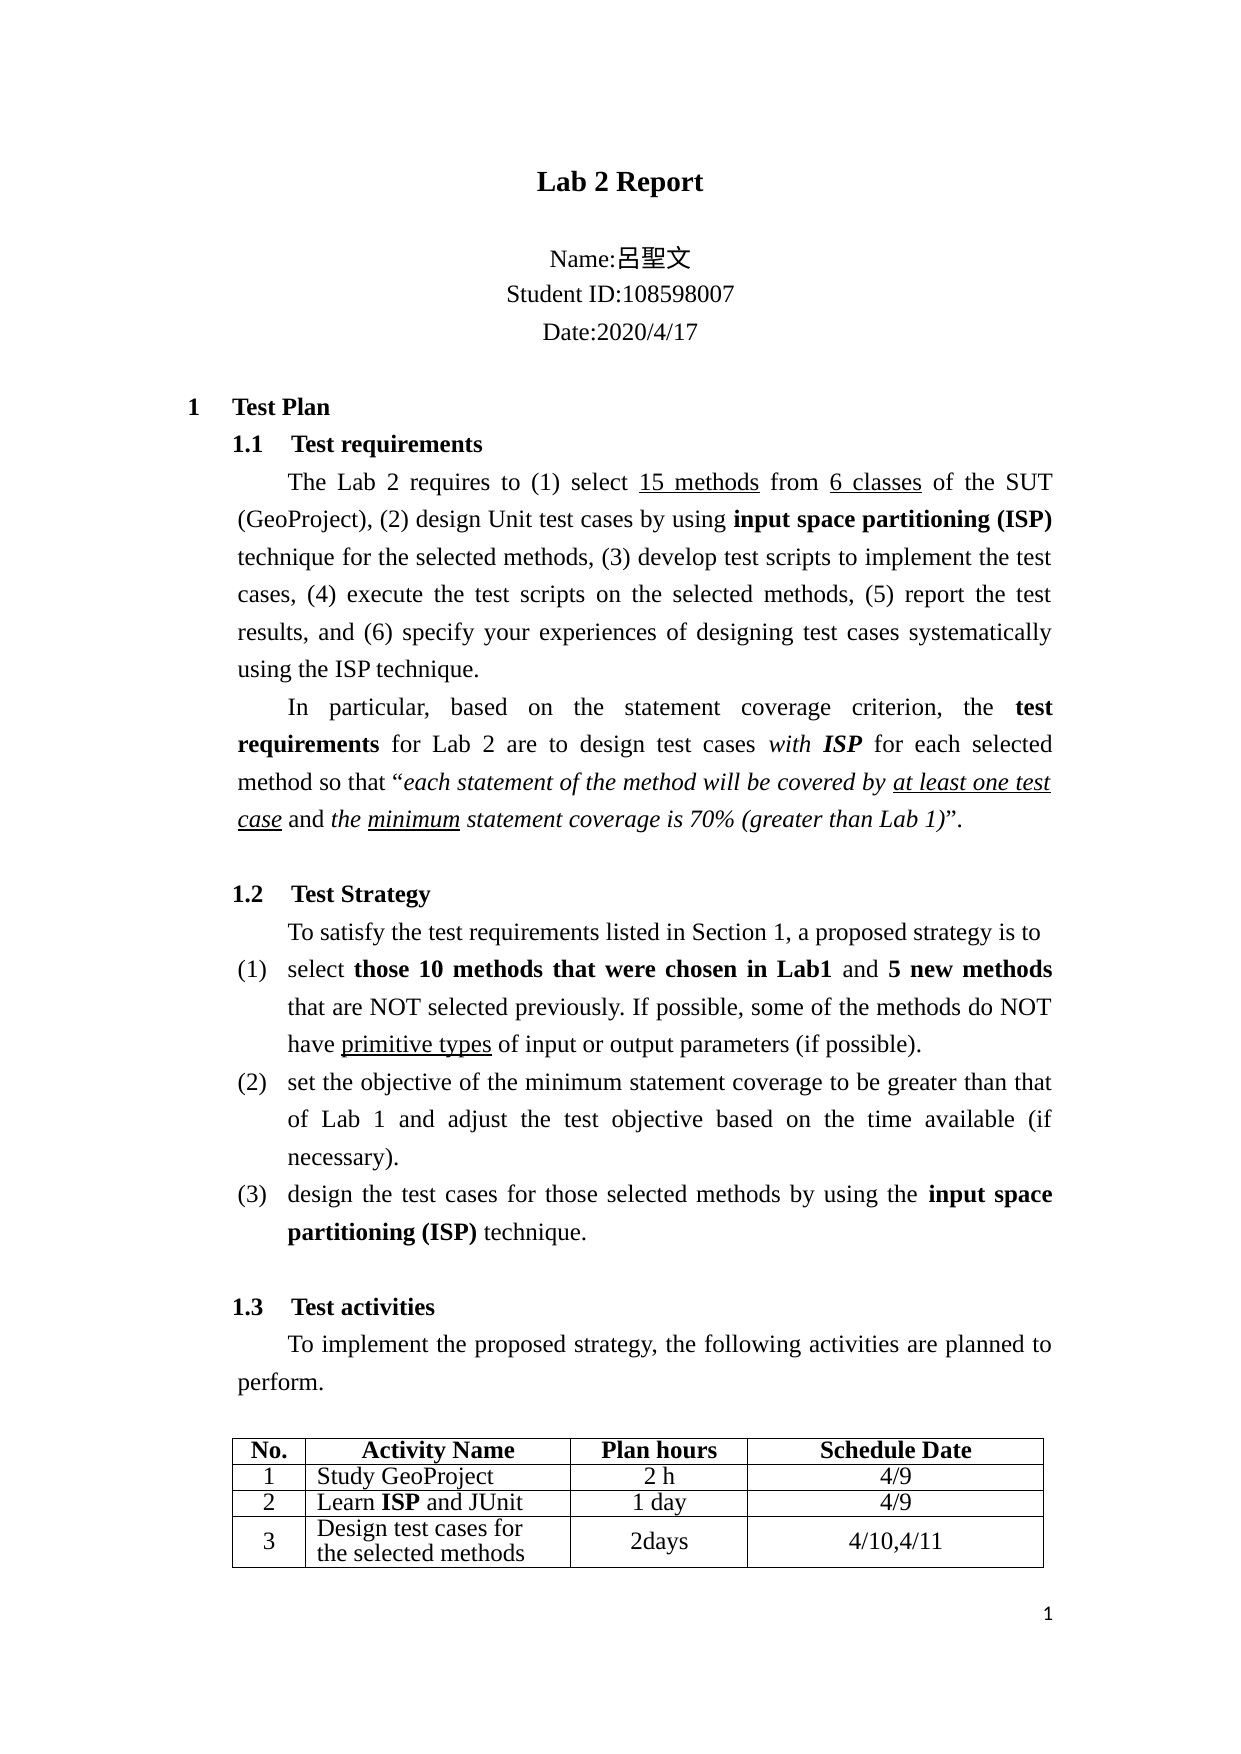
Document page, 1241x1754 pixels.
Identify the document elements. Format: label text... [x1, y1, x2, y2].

table_cell 2days [571, 1517, 747, 1567]
list design the test cases for those selected methods by using the input space partitioning (ISP) technique. [237, 1175, 1053, 1250]
list set the objective of the minimum statement coverage to be greater than that of Lab 1 and adjust the test objective based on the time available (if necessary). [237, 1062, 1053, 1175]
list The Lab 2 requires to (1) select 15 methods from 6 classes of the SUT (GeoProject), (2) design Unit test cases by using input space partitioning (ISP) technique for the selected methods, (3) develop test scripts to implement the test cases, (4) execute the test scripts on the selected methods, (5) report the test results, and (6) specify your experiences of designing test cases systematically using the ISP technique. [237, 462, 1053, 687]
list select those 10 methods that were chosen in Lab1 and 5 new methods that are NOT selected previously. If possible, some of the methods do NOT have primitive types of input or output parameters (if possible). [237, 950, 1053, 1062]
list To satisfy the test requirements listed in Section 1, a proposed strategy is to [237, 912, 1053, 950]
table_cell Design test cases for the selected methods [306, 1517, 570, 1567]
table_cell 2 h [571, 1465, 747, 1489]
text Student ID:108598007 [187, 275, 1053, 312]
table_header Plan hours [571, 1439, 747, 1463]
table_cell 4/9 [748, 1465, 1043, 1489]
table_header No. [233, 1439, 305, 1463]
text Date:2020/4/17 [187, 312, 1053, 350]
list To implement the proposed strategy, the following activities are planned to perform. [237, 1325, 1053, 1400]
text Name:呂聖文 [187, 237, 1053, 275]
list In particular, based on the statement coverage criterion, the test requirements for Lab 2 are to design test cases with ISP for each selected method so that “each statement of the method will be covered by at least one test case and the minimum statement coverage is 70% (greater than Lab 1)”. [237, 687, 1053, 837]
text Lab 2 Report [187, 162, 1053, 200]
table_cell 1 day [571, 1491, 747, 1516]
list Test Strategy [232, 875, 1053, 912]
table_cell Study GeoProject [306, 1465, 570, 1489]
table_cell 4/10,4/11 [748, 1517, 1043, 1567]
table_cell Learn ISP and JUnit [306, 1491, 570, 1516]
table_cell 1 [233, 1465, 305, 1489]
list Test activities [232, 1287, 1053, 1325]
table_cell 3 [233, 1517, 305, 1567]
table_header Activity Name [306, 1439, 570, 1463]
table_cell 2 [233, 1491, 305, 1516]
list Test requirements [232, 425, 1053, 462]
table_header Schedule Date [748, 1439, 1043, 1463]
table_cell 4/9 [748, 1491, 1043, 1516]
list Test Plan [187, 387, 1053, 425]
